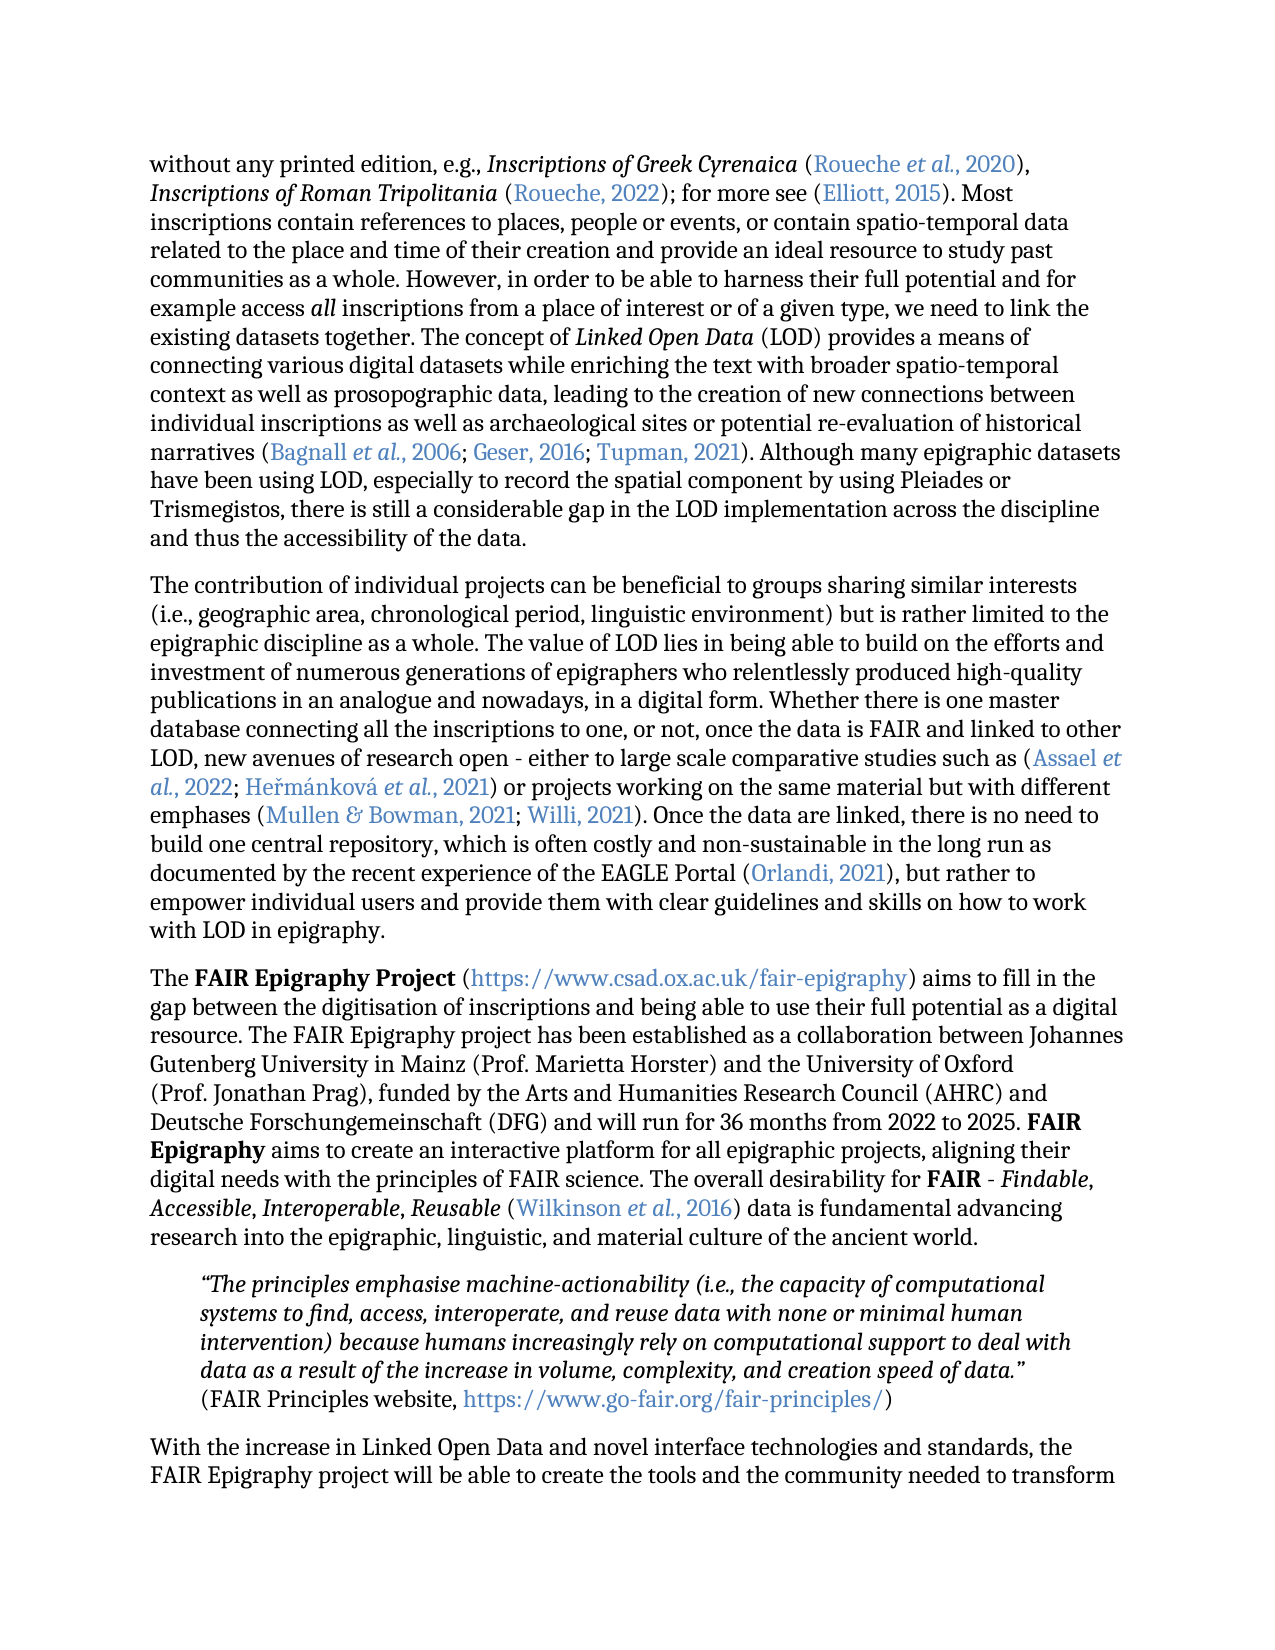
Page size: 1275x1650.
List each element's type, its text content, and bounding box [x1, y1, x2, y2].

text The contribution of individual projects can be beneficial to groups sharing similar interests (i.e., geographic area, chronological period, linguistic environment) but is rather limited to the epigraphic discipline as a whole. The value of LOD lies in being able to build on the efforts and investment of numerous generations of epigraphers who relentlessly produced high-quality publications in an analogue and nowadays, in a digital form. Whether there is one master database connecting all the inscriptions to one, or not, once the data is FAIR and linked to other LOD, new avenues of research open - either to large scale comparative studies such as (Assael et al., 2022; Heřmánková et al., 2021) or projects working on the same material but with different emphases (Mullen & Bowman, 2021; Willi, 2021). Once the data are linked, there is no need to build one central repository, which is often costly and non-sustainable in the long run as documented by the recent experience of the EAGLE Portal (Orlandi, 2021), but rather to empower individual users and provide them with clear guidelines and skills on how to work with LOD in epigraphy. [150, 571, 1125, 945]
text The FAIR Epigraphy Project (https://www.csad.ox.ac.uk/fair-epigraphy) aims to fill in the gap between the digitisation of inscriptions and being able to use their full potential as a digital resource. The FAIR Epigraphy project has been established as a collaboration between Johannes Gutenberg University in Mainz (Prof. Marietta Horster) and the University of Oxford (Prof. Jonathan Prag), funded by the Arts and Humanities Research Council (AHRC) and Deutsche Forschungemeinschaft (DFG) and will run for 36 months from 2022 to 2025. FAIR Epigraphy aims to create an interactive platform for all epigraphic projects, aligning their digital needs with the principles of FAIR science. The overall desirability for FAIR - Findable, Accessible, Interoperable, Reusable (Wilkinson et al., 2016) data is fundamental advancing research into the epigraphic, linguistic, and material culture of the ancient world. [150, 964, 1125, 1251]
